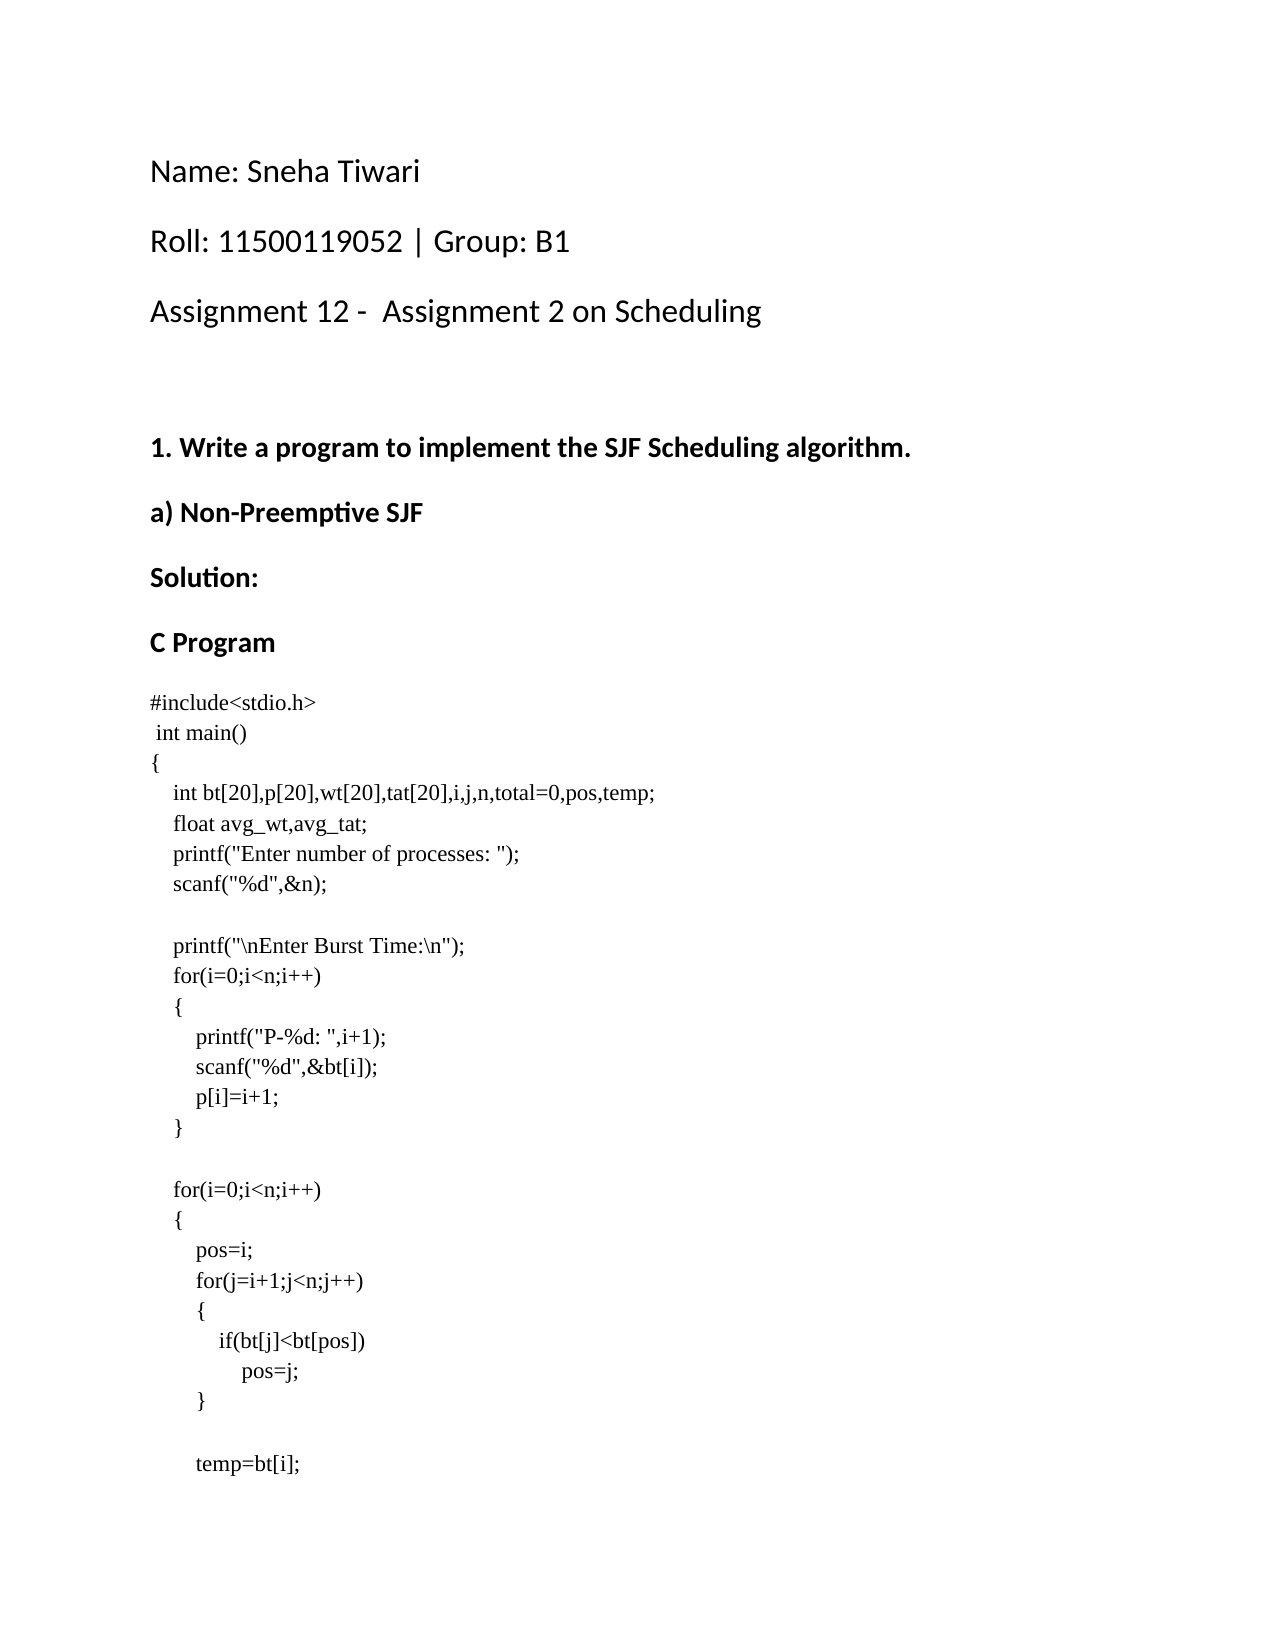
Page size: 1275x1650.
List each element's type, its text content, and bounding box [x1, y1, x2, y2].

text p[i]=i+1; [150, 1083, 1125, 1110]
text temp=bt[i]; [150, 1450, 1125, 1476]
text { [150, 1206, 1125, 1233]
text { [150, 749, 1125, 776]
text { [150, 1297, 1125, 1323]
text printf("\nEnter Burst Time:\n"); [150, 932, 1125, 959]
text C Program [150, 624, 1125, 659]
text int bt[20],p[20],wt[20],tat[20],i,j,n,total=0,pos,temp; [150, 779, 1125, 806]
text Assignment 12 - Assignment 2 on Scheduling [150, 290, 1125, 331]
text int main() [150, 719, 1125, 745]
text for(j=i+1;j<n;j++) [150, 1267, 1125, 1293]
text for(i=0;i<n;i++) [150, 963, 1125, 989]
text scanf("%d",&n); [150, 870, 1125, 896]
text 1. Write a program to implement the SJF Scheduling algorithm. [150, 429, 1125, 465]
text printf("P-%d: ",i+1); [150, 1023, 1125, 1049]
text scanf("%d",&bt[i]); [150, 1053, 1125, 1079]
text printf("Enter number of processes: "); [150, 840, 1125, 866]
text } [150, 1387, 1125, 1414]
text { [150, 993, 1125, 1019]
text Name: Sneha Tiwari [150, 150, 1125, 191]
text #include<stdio.h> [150, 689, 1125, 715]
text a) Non-Preemptive SJF [150, 494, 1125, 530]
text Solution: [150, 559, 1125, 595]
text if(bt[j]<bt[pos]) [150, 1327, 1125, 1353]
text for(i=0;i<n;i++) [150, 1176, 1125, 1202]
text } [150, 1114, 1125, 1140]
text pos=j; [150, 1357, 1125, 1384]
text Roll: 11500119052 | Group: B1 [150, 220, 1125, 261]
text pos=i; [150, 1236, 1125, 1263]
text float avg_wt,avg_tat; [150, 809, 1125, 836]
